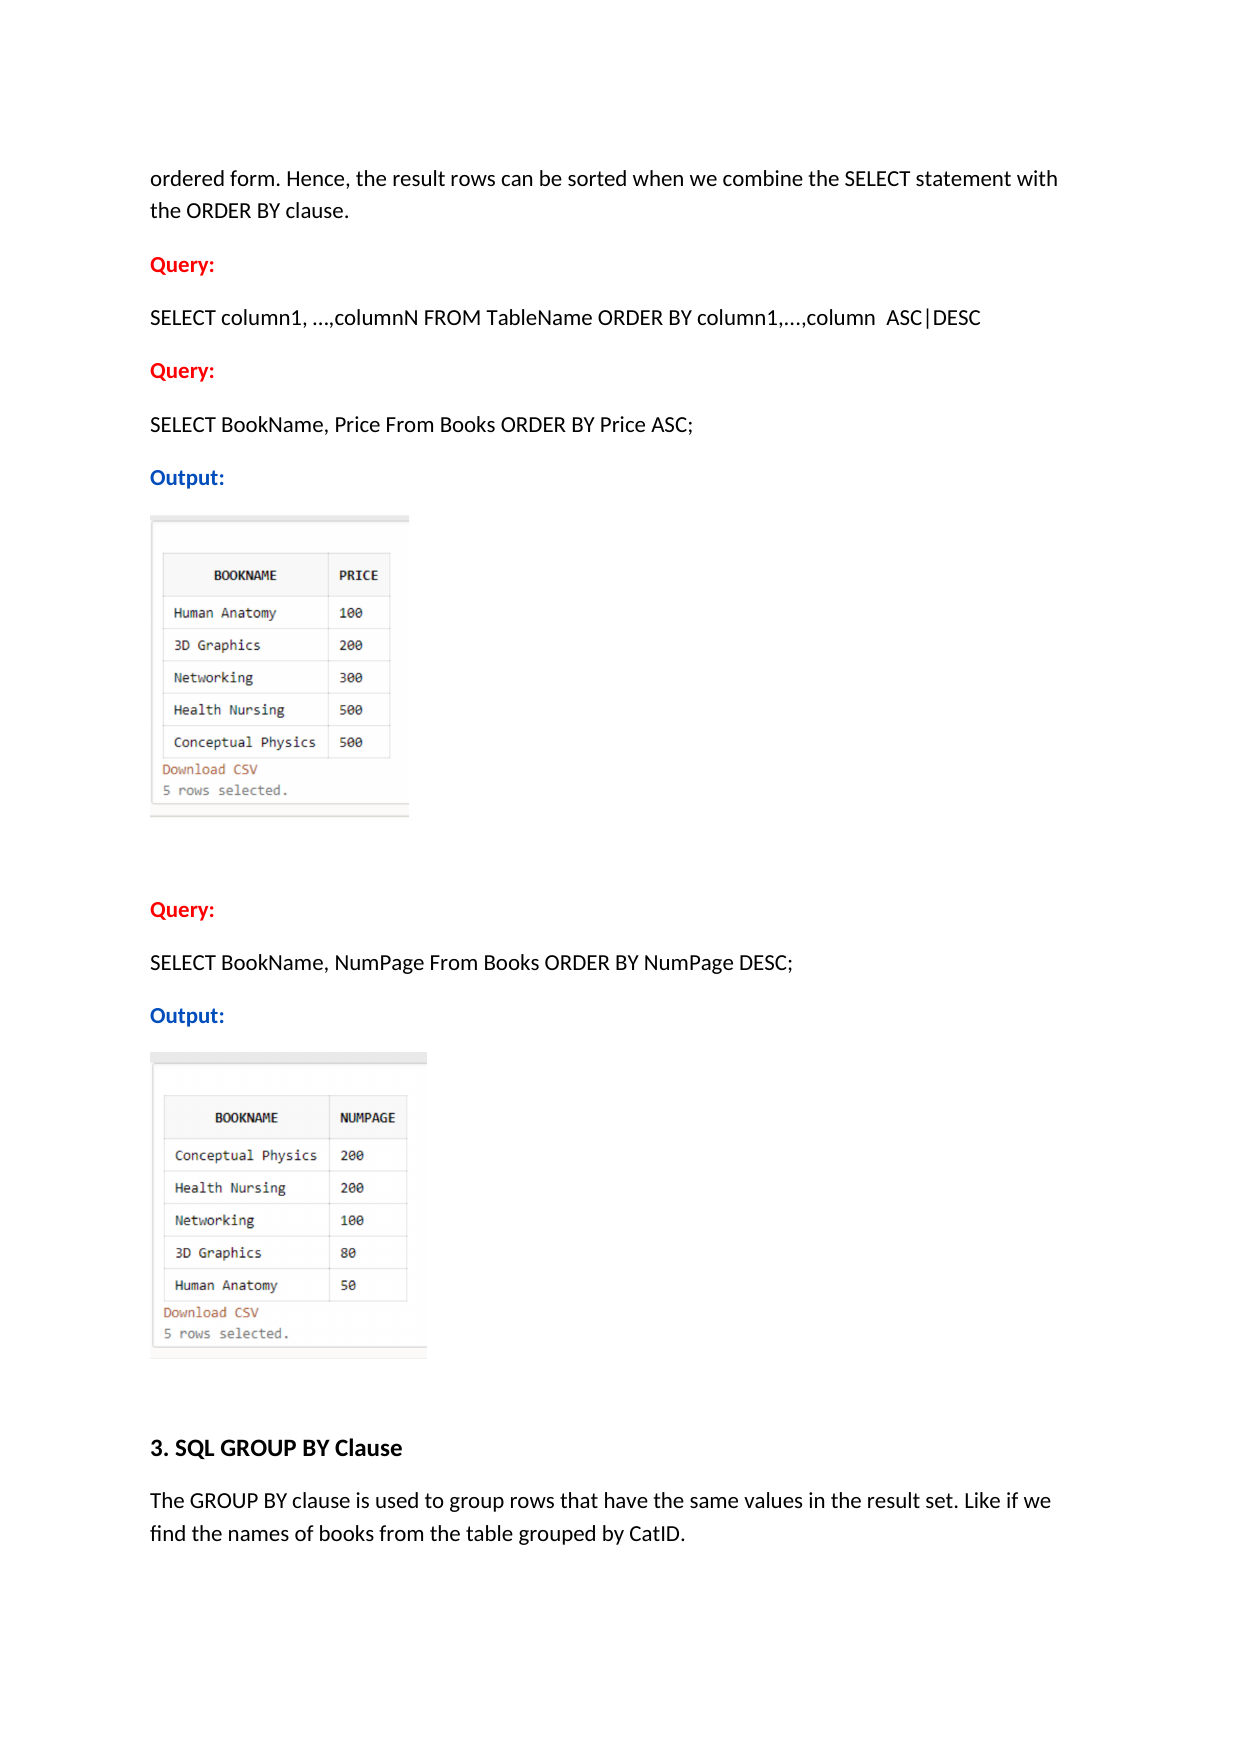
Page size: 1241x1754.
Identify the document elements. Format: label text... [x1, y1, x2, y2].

text SELECT column1, …,columnN FROM TableName ORDER BY column1,...,column ASC|DESC [150, 301, 1090, 334]
text SELECT BookName, NumPage From Books ORDER BY NumPage DESC; [150, 946, 1090, 979]
text The GROUP BY clause is used to group rows that have the same values in the result set. Like if we find the names of books from the table grouped by CatID. [150, 1484, 1090, 1549]
text 3. SQL GROUP BY Clause [150, 1431, 1090, 1464]
text Query: [150, 354, 1090, 387]
text Query: [150, 893, 1090, 925]
text Query: [150, 248, 1090, 280]
text SELECT BookName, Price From Books ORDER BY Price ASC; [150, 408, 1090, 440]
text Output: [150, 461, 1090, 494]
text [150, 162, 1090, 227]
text Output: [150, 999, 1090, 1032]
